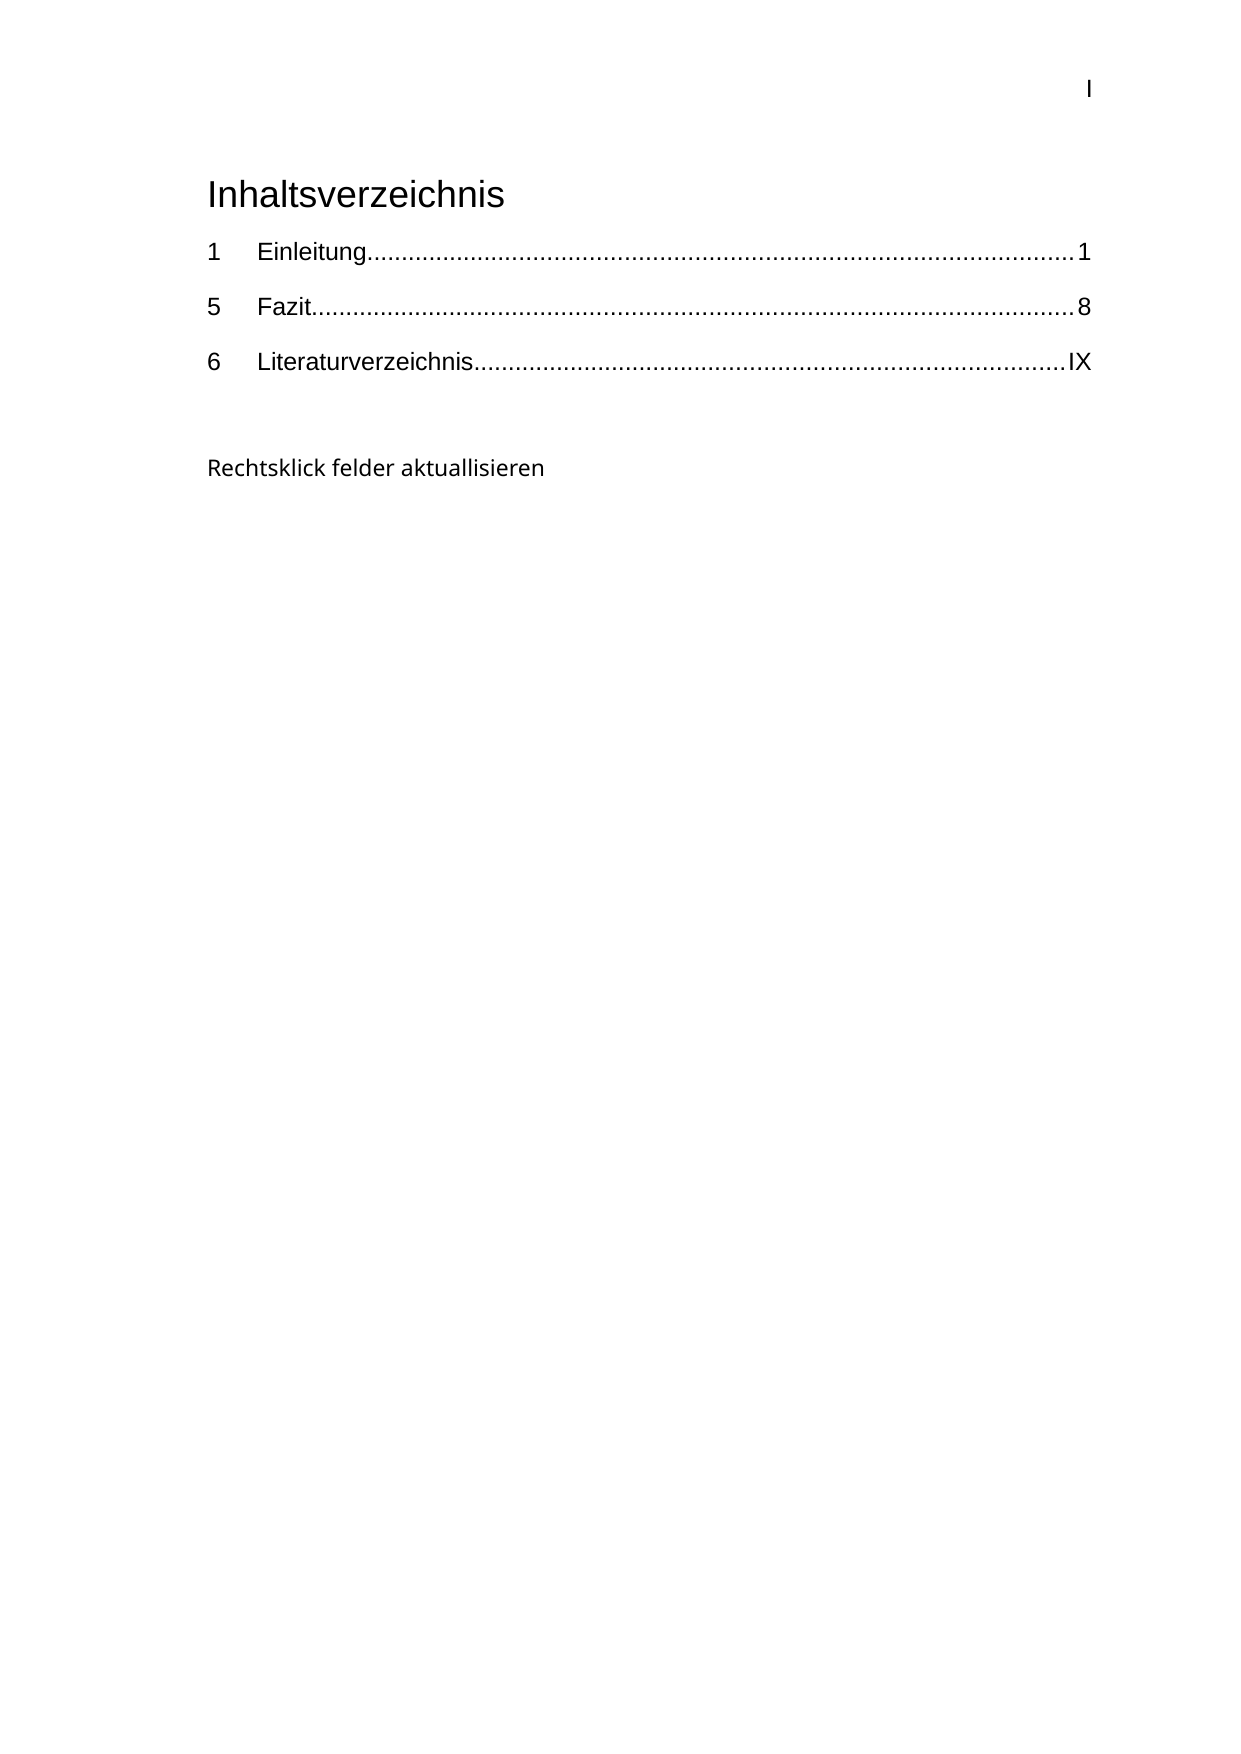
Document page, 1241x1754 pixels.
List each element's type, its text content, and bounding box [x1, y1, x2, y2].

text Rechtsklick felder aktuallisieren [207, 452, 1092, 483]
